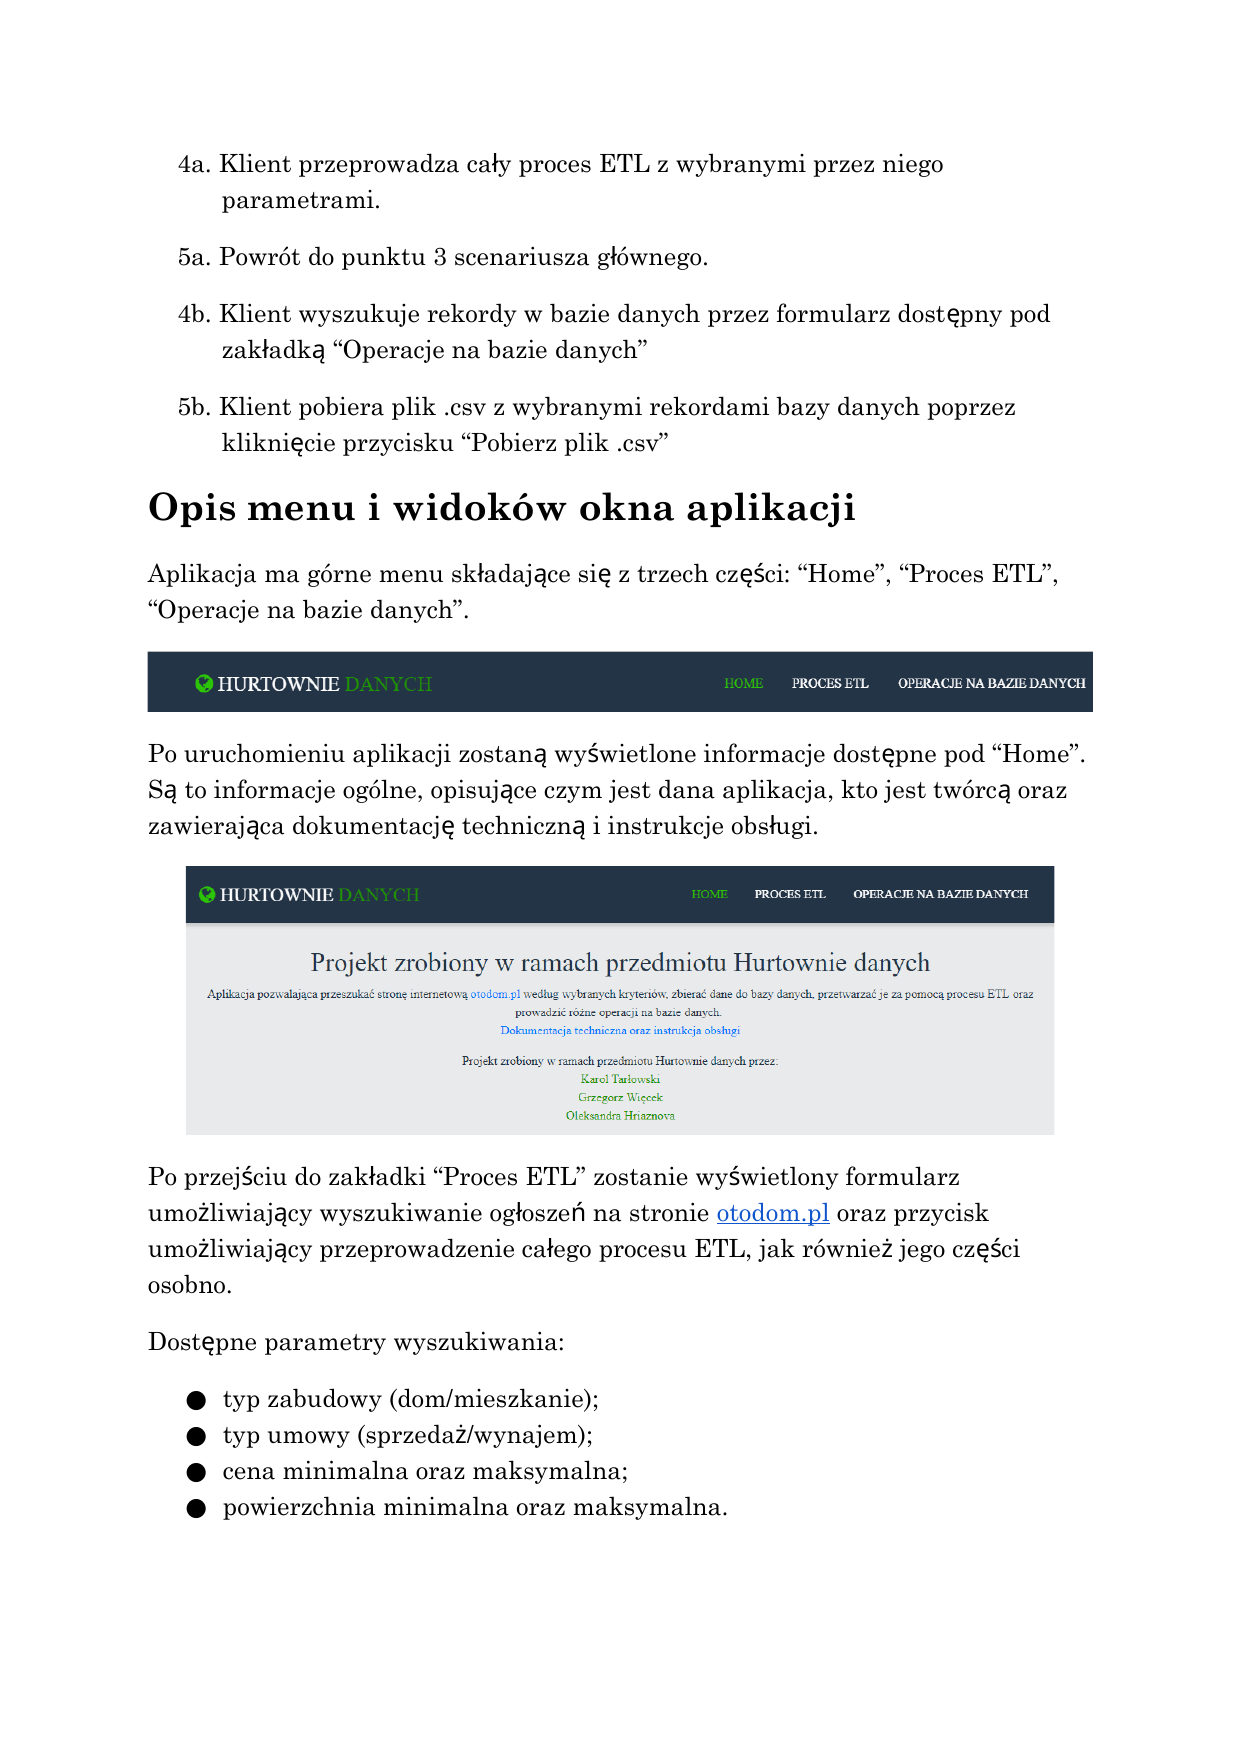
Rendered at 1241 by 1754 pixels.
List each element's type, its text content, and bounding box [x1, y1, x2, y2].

list cena minimalna oraz maksymalna; [185, 1454, 1093, 1485]
list typ zabudowy (dom/mieszkanie); [185, 1382, 1093, 1413]
list powierzchnia minimalna oraz maksymalna. [185, 1491, 1093, 1521]
text Po przejściu do zakładki “Proces ETL” zostanie wyświetlony formularz umożliwiający wyszukiwanie ogłoszeń na stronie otodom.pl oraz przycisk umożliwiający przeprowadzenie całego procesu ETL, jak również jego części osobno. [148, 1161, 1093, 1299]
text 5b. Klient pobiera plik .csv z wybranymi rekordami bazy danych poprzez kliknięcie przycisku “Pobierz plik .csv” [177, 390, 1093, 456]
text Aplikacja ma górne menu składające się z trzech części: “Home”, “Proces ETL”, “Operacje na bazie danych”. [148, 558, 1093, 624]
text 4b. Klient wyszukuje rekordy w bazie danych przez formularz dostępny pod zakładką “Operacje na bazie danych” [177, 297, 1093, 363]
text 4a. Klient przeprowadza cały proces ETL z wybranymi przez niego parametrami. [177, 148, 1093, 214]
picture [185, 866, 1055, 1135]
list typ umowy (sprzedaż/wynajem); [185, 1418, 1093, 1449]
text Dostępne parametry wyszukiwania: [148, 1326, 1093, 1356]
subtitle Opis menu i widoków okna aplikacji [148, 483, 1093, 528]
text Po uruchomieniu aplikacji zostaną wyświetlone informacje dostępne pod “Home”. Są to informacje ogólne, opisujące czym jest dana aplikacja, kto jest twórcą oraz zawierająca dokumentację techniczną i instrukcje obsługi. [148, 737, 1093, 839]
picture [147, 651, 1093, 712]
text 5a. Powrót do punktu 3 scenariusza głównego. [177, 241, 1093, 271]
